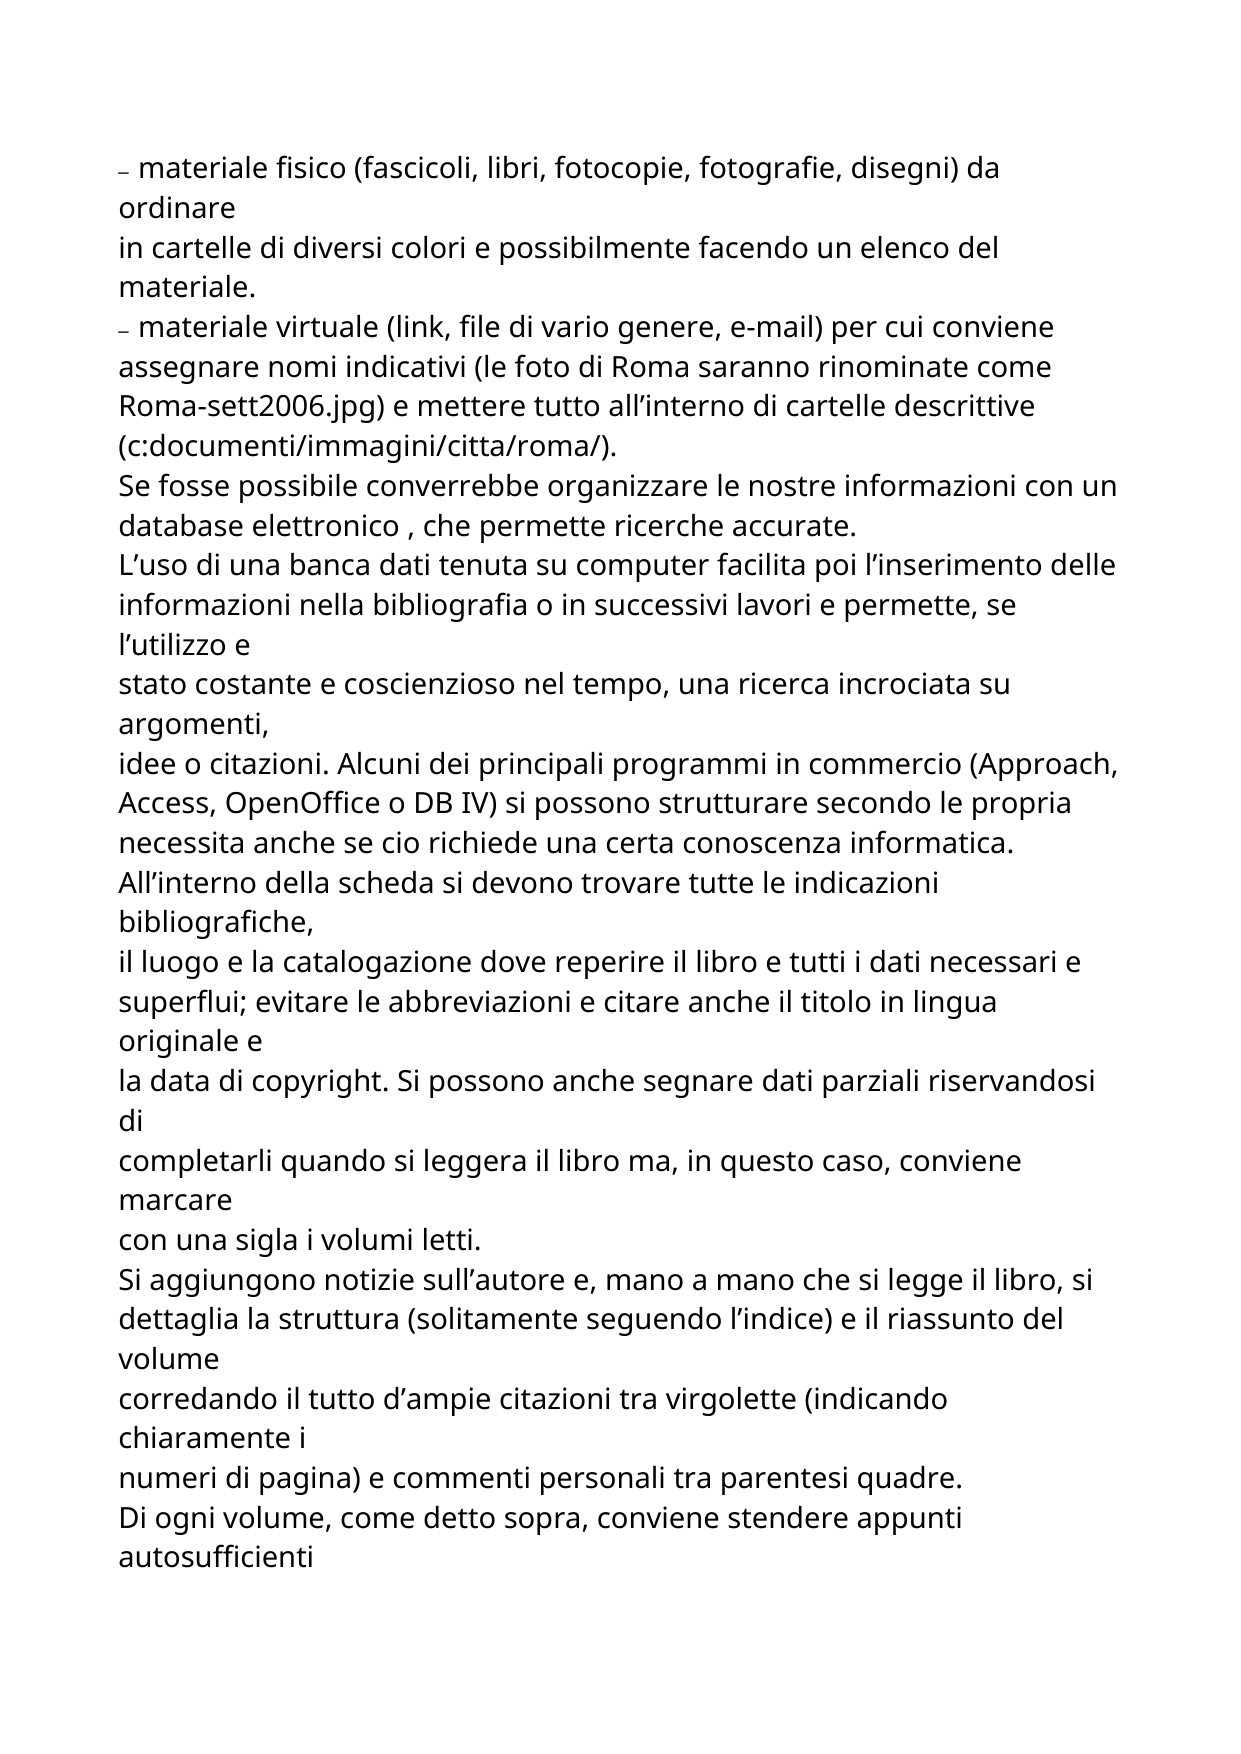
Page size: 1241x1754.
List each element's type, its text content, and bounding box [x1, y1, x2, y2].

text Roma-sett2006.jpg) e mettere tutto all’interno di cartelle descrittive [118, 386, 1122, 425]
text Si aggiungono notizie sull’autore e, mano a mano che si legge il libro, si [118, 1259, 1122, 1298]
text il luogo e la catalogazione dove reperire il libro e tutti i dati necessari e [118, 941, 1122, 981]
text database elettronico , che permette ricerche accurate. [118, 505, 1122, 544]
text stato costante e coscienzioso nel tempo, una ricerca incrociata su argomenti, [118, 663, 1122, 743]
text – materiale virtuale (link, file di vario genere, e-mail) per cui conviene [118, 306, 1122, 346]
text in cartelle di diversi colori e possibilmente facendo un elenco del [118, 227, 1122, 267]
text con una sigla i volumi letti. [118, 1219, 1122, 1259]
text Access, OpenOffice o DB IV) si possono strutturare secondo le propria [118, 783, 1122, 822]
text corredando il tutto d’ampie citazioni tra virgolette (indicando chiaramente i [118, 1378, 1122, 1457]
text Se fosse possibile converrebbe organizzare le nostre informazioni con un [118, 465, 1122, 505]
text materiale. [118, 267, 1122, 306]
text numeri di pagina) e commenti personali tra parentesi quadre. [118, 1457, 1122, 1497]
text – materiale fisico (fascicoli, libri, fotocopie, fotografie, disegni) da ordinare [118, 148, 1122, 227]
text idee o citazioni. Alcuni dei principali programmi in commercio (Approach, [118, 743, 1122, 783]
text superflui; evitare le abbreviazioni e citare anche il titolo in lingua originale e [118, 981, 1122, 1060]
text assegnare nomi indicativi (le foto di Roma saranno rinominate come [118, 346, 1122, 386]
text completarli quando si leggera il libro ma, in questo caso, conviene marcare [118, 1140, 1122, 1219]
text dettaglia la struttura (solitamente seguendo l’indice) e il riassunto del volume [118, 1298, 1122, 1378]
text All’interno della scheda si devono trovare tutte le indicazioni bibliografiche, [118, 862, 1122, 941]
text la data di copyright. Si possono anche segnare dati parziali riservandosi di [118, 1060, 1122, 1140]
text Di ogni volume, come detto sopra, conviene stendere appunti autosufficienti [118, 1497, 1122, 1576]
text (c:documenti/immagini/citta/roma/). [118, 425, 1122, 465]
text necessita anche se cio richiede una certa conoscenza informatica. [118, 822, 1122, 862]
text informazioni nella bibliografia o in successivi lavori e permette, se l’utilizzo e [118, 584, 1122, 663]
text L’uso di una banca dati tenuta su computer facilita poi l’inserimento delle [118, 544, 1122, 584]
